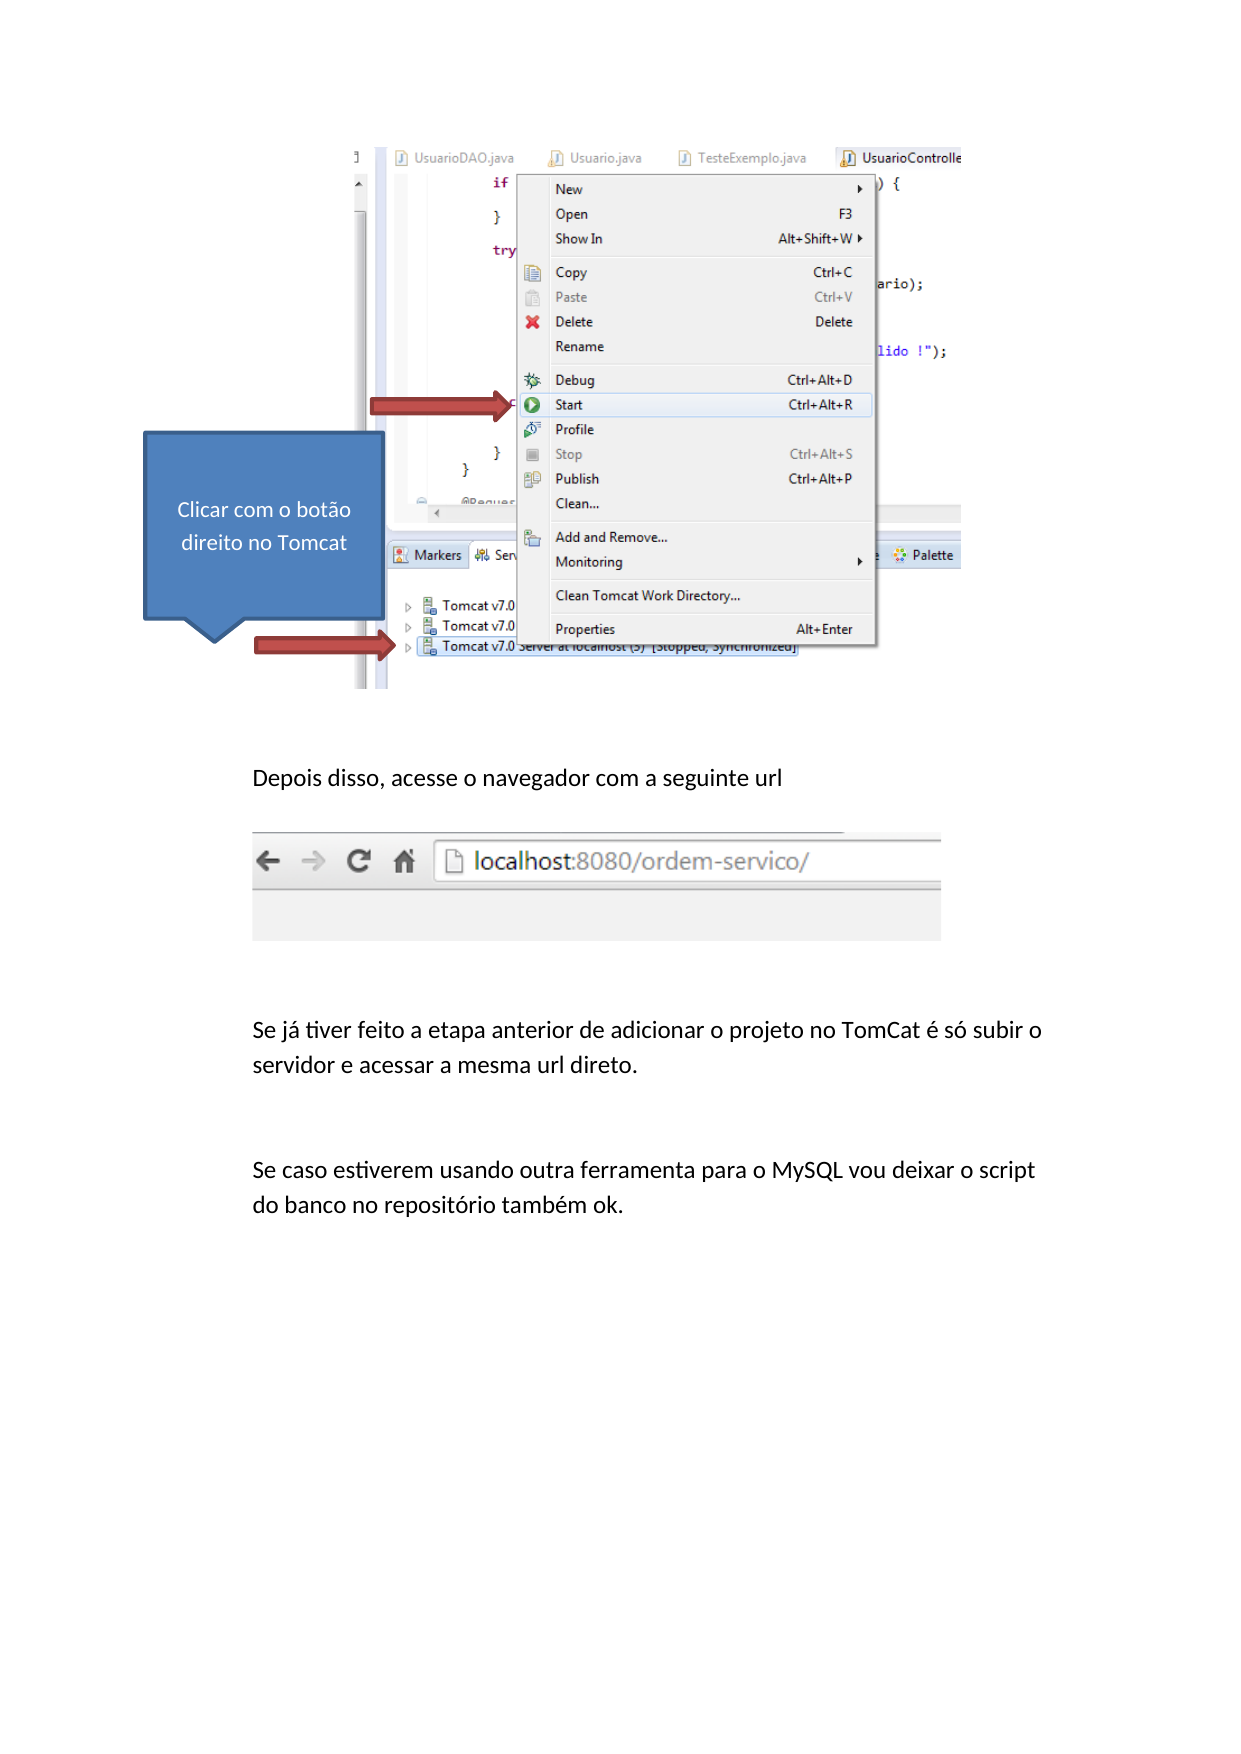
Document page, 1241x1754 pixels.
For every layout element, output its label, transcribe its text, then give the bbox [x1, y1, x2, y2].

list Depois disso, acesse o navegador com a seguinte url [252, 762, 1063, 793]
list Se já tiver feito a etapa anterior de adicionar o projeto no TomCat é só subir o servidor e acessar a mesma url direto. [252, 1014, 1063, 1080]
list Se caso estiverem usando outra ferramenta para o MySQL vou deixar o script do banco no repositório também ok. [252, 1154, 1063, 1220]
picture [252, 832, 942, 941]
picture [354, 147, 961, 689]
